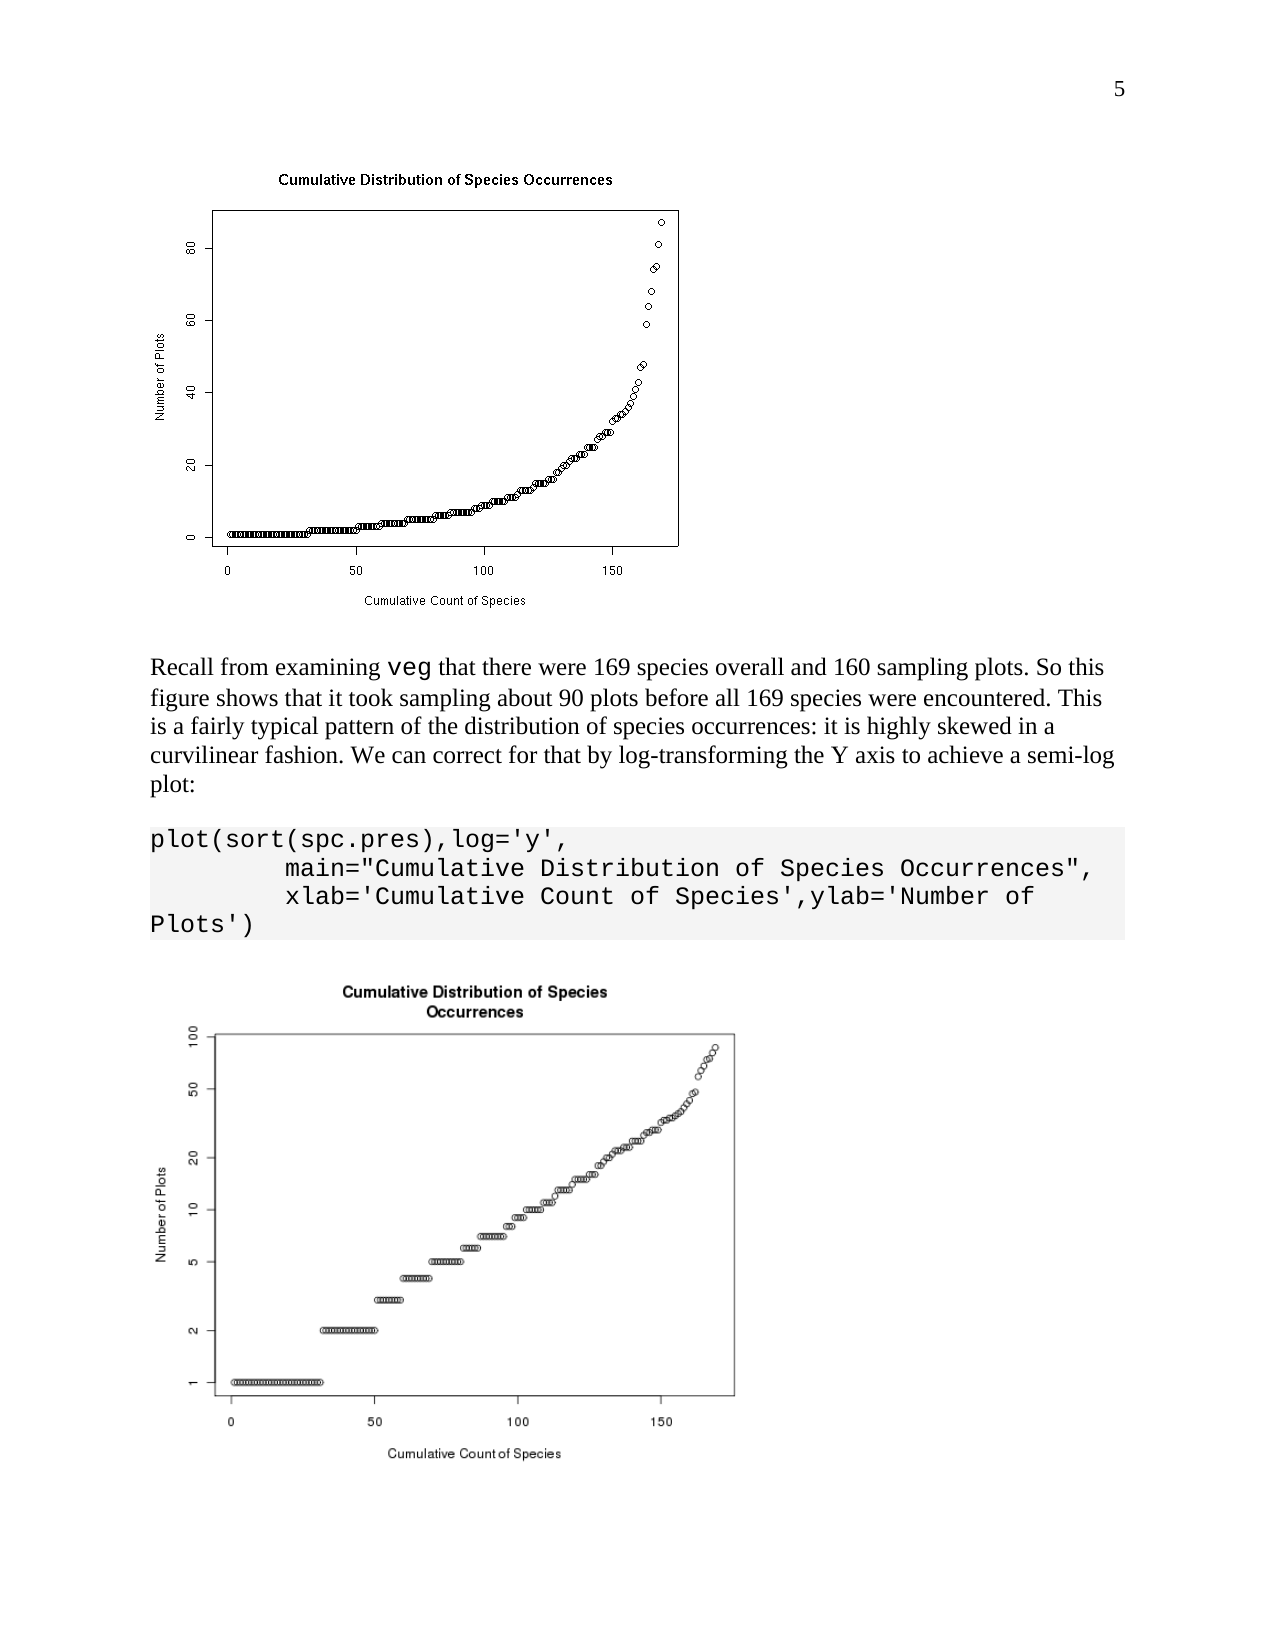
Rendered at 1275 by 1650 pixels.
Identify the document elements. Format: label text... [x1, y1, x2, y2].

picture [150, 969, 768, 1477]
text Recall from examining veg that there were 169 species overall and 160 sampling plots. So this figure shows that it took sampling about 90 plots before all 169 species were encountered. This is a fairly typical pattern of the distribution of species occurrences: it is highly skewed in a curvilinear fashion. We can correct for that by log-transforming the Y axis to achieve a semi-log plot: [150, 652, 1125, 798]
text main="Cumulative Distribution of Species Occurrences", [150, 855, 1125, 883]
text plot(sort(spc.pres),log='y', [150, 827, 1125, 855]
text xlab='Cumulative Count of Species',ylab='Number of Plots') [150, 883, 1125, 940]
picture [150, 150, 710, 623]
